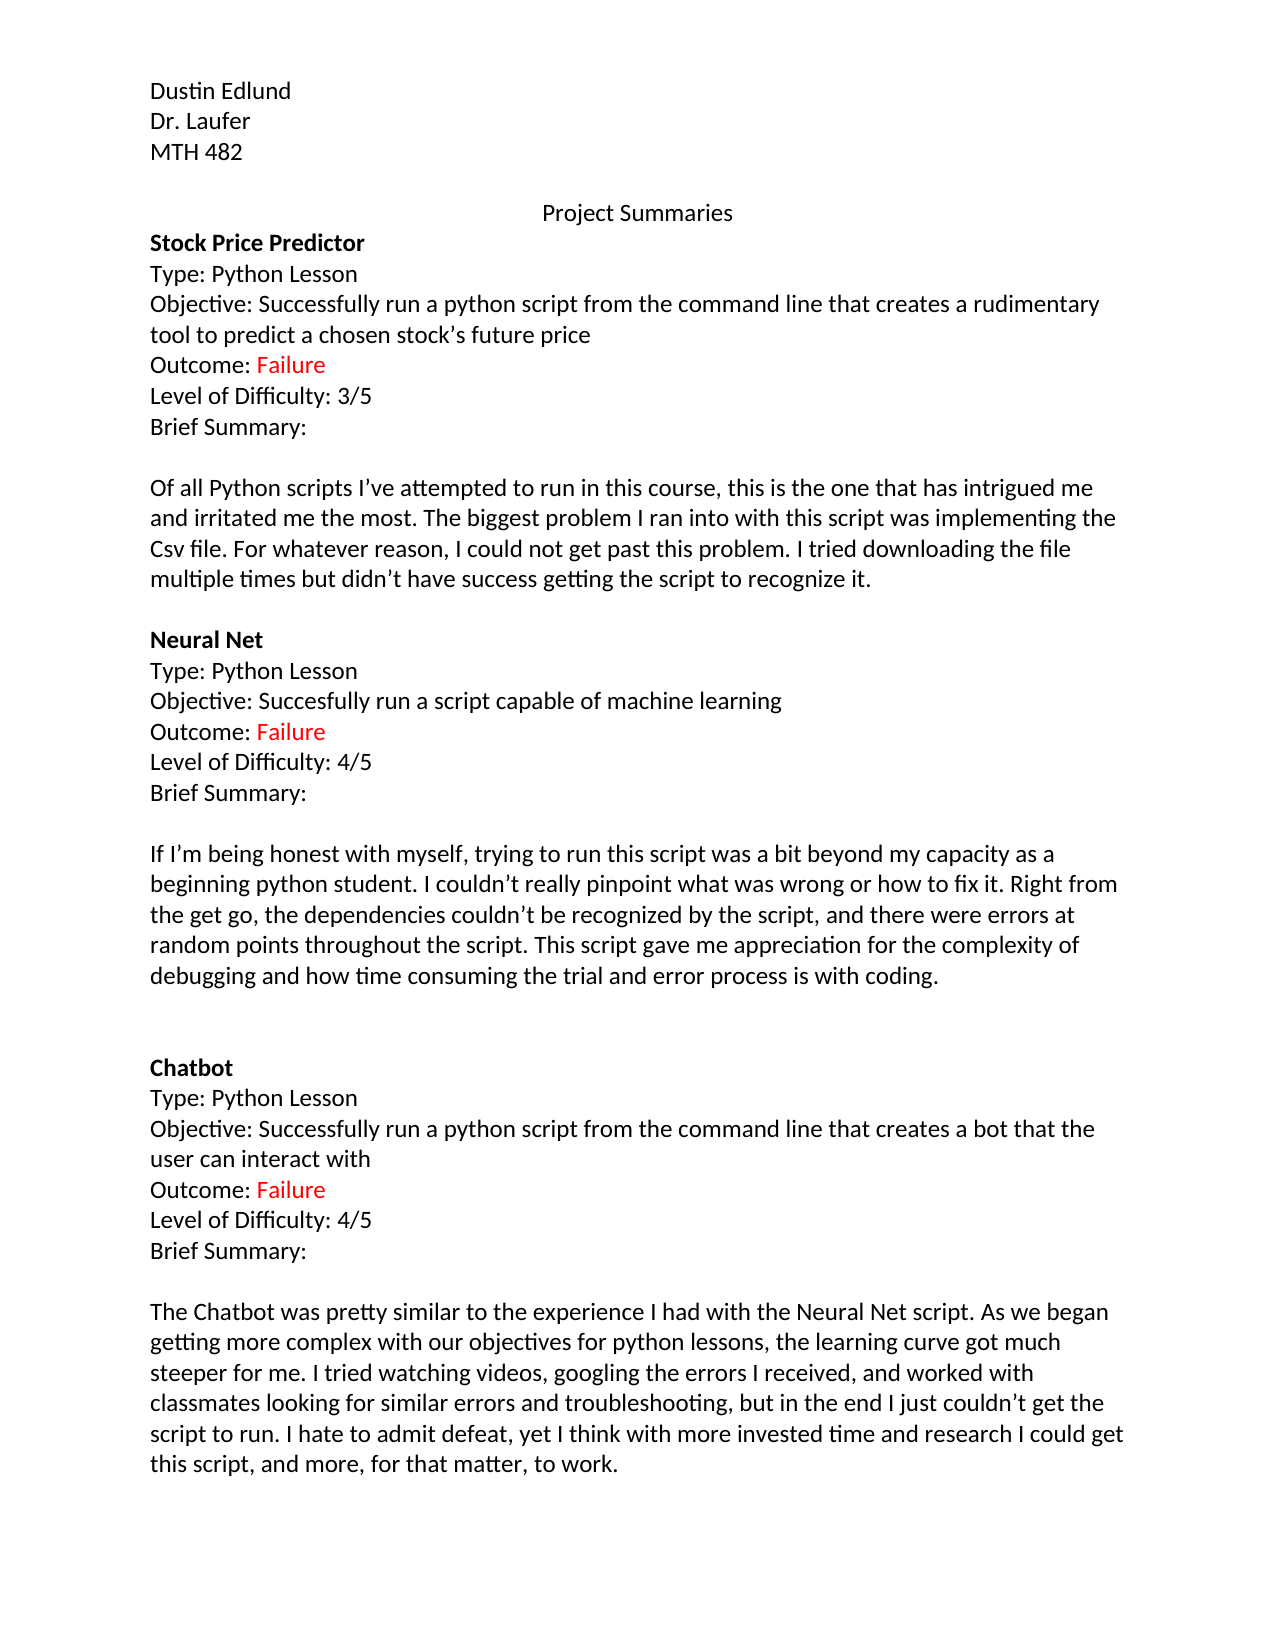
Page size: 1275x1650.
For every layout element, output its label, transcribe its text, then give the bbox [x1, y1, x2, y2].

text Brief Summary: [150, 411, 1125, 441]
text Brief Summary: [150, 777, 1125, 807]
text Objective: Successfully run a python script from the command line that creates a rudimentary tool to predict a chosen stock’s future price [150, 289, 1125, 350]
text Brief Summary: [150, 1235, 1125, 1265]
text If I’m being honest with myself, trying to run this script was a bit beyond my capacity as a beginning python student. I couldn’t really pinpoint what was wrong or how to fix it. Right from the get go, the dependencies couldn’t be recognized by the script, and there were errors at random points throughout the script. This script gave me appreciation for the complexity of debugging and how time consuming the trial and error process is with coding. [150, 838, 1125, 991]
text Outcome: Failure [150, 350, 1125, 380]
text Neural Net [150, 624, 1125, 655]
text The Chatbot was pretty similar to the experience I had with the Neural Net script. As we began getting more complex with our objectives for python lessons, the learning curve got much steeper for me. I tried watching videos, googling the errors I received, and worked with classmates looking for similar errors and troubleshooting, but in the end I just couldn’t get the script to run. I hate to admit defeat, yet I think with more invested time and research I could get this script, and more, for that matter, to work. [150, 1296, 1125, 1479]
text Objective: Successfully run a python script from the command line that creates a bot that the user can interact with [150, 1113, 1125, 1174]
text Stock Price Predictor [150, 228, 1125, 258]
text Objective: Succesfully run a script capable of machine learning [150, 685, 1125, 716]
text Type: Python Lesson [150, 258, 1125, 289]
text Type: Python Lesson [150, 655, 1125, 685]
text Outcome: Failure [150, 716, 1125, 746]
text Level of Difficulty: 4/5 [150, 746, 1125, 777]
text Level of Difficulty: 4/5 [150, 1204, 1125, 1235]
text Outcome: Failure [150, 1174, 1125, 1204]
text Level of Difficulty: 3/5 [150, 380, 1125, 411]
text Chatbot [150, 1052, 1125, 1082]
text Of all Python scripts I’ve attempted to run in this course, this is the one that has intrigued me and irritated me the most. The biggest problem I ran into with this script was implementing the Csv file. For whatever reason, I could not get past this problem. I tried downloading the file multiple times but didn’t have success getting the script to recognize it. [150, 472, 1125, 594]
text Type: Python Lesson [150, 1082, 1125, 1113]
